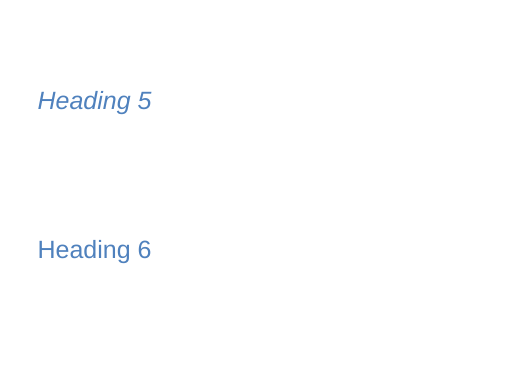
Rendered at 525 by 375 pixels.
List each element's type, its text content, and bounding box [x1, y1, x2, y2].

subtitle Heading 6 [37, 235, 487, 264]
subtitle Heading 5 [37, 86, 487, 115]
